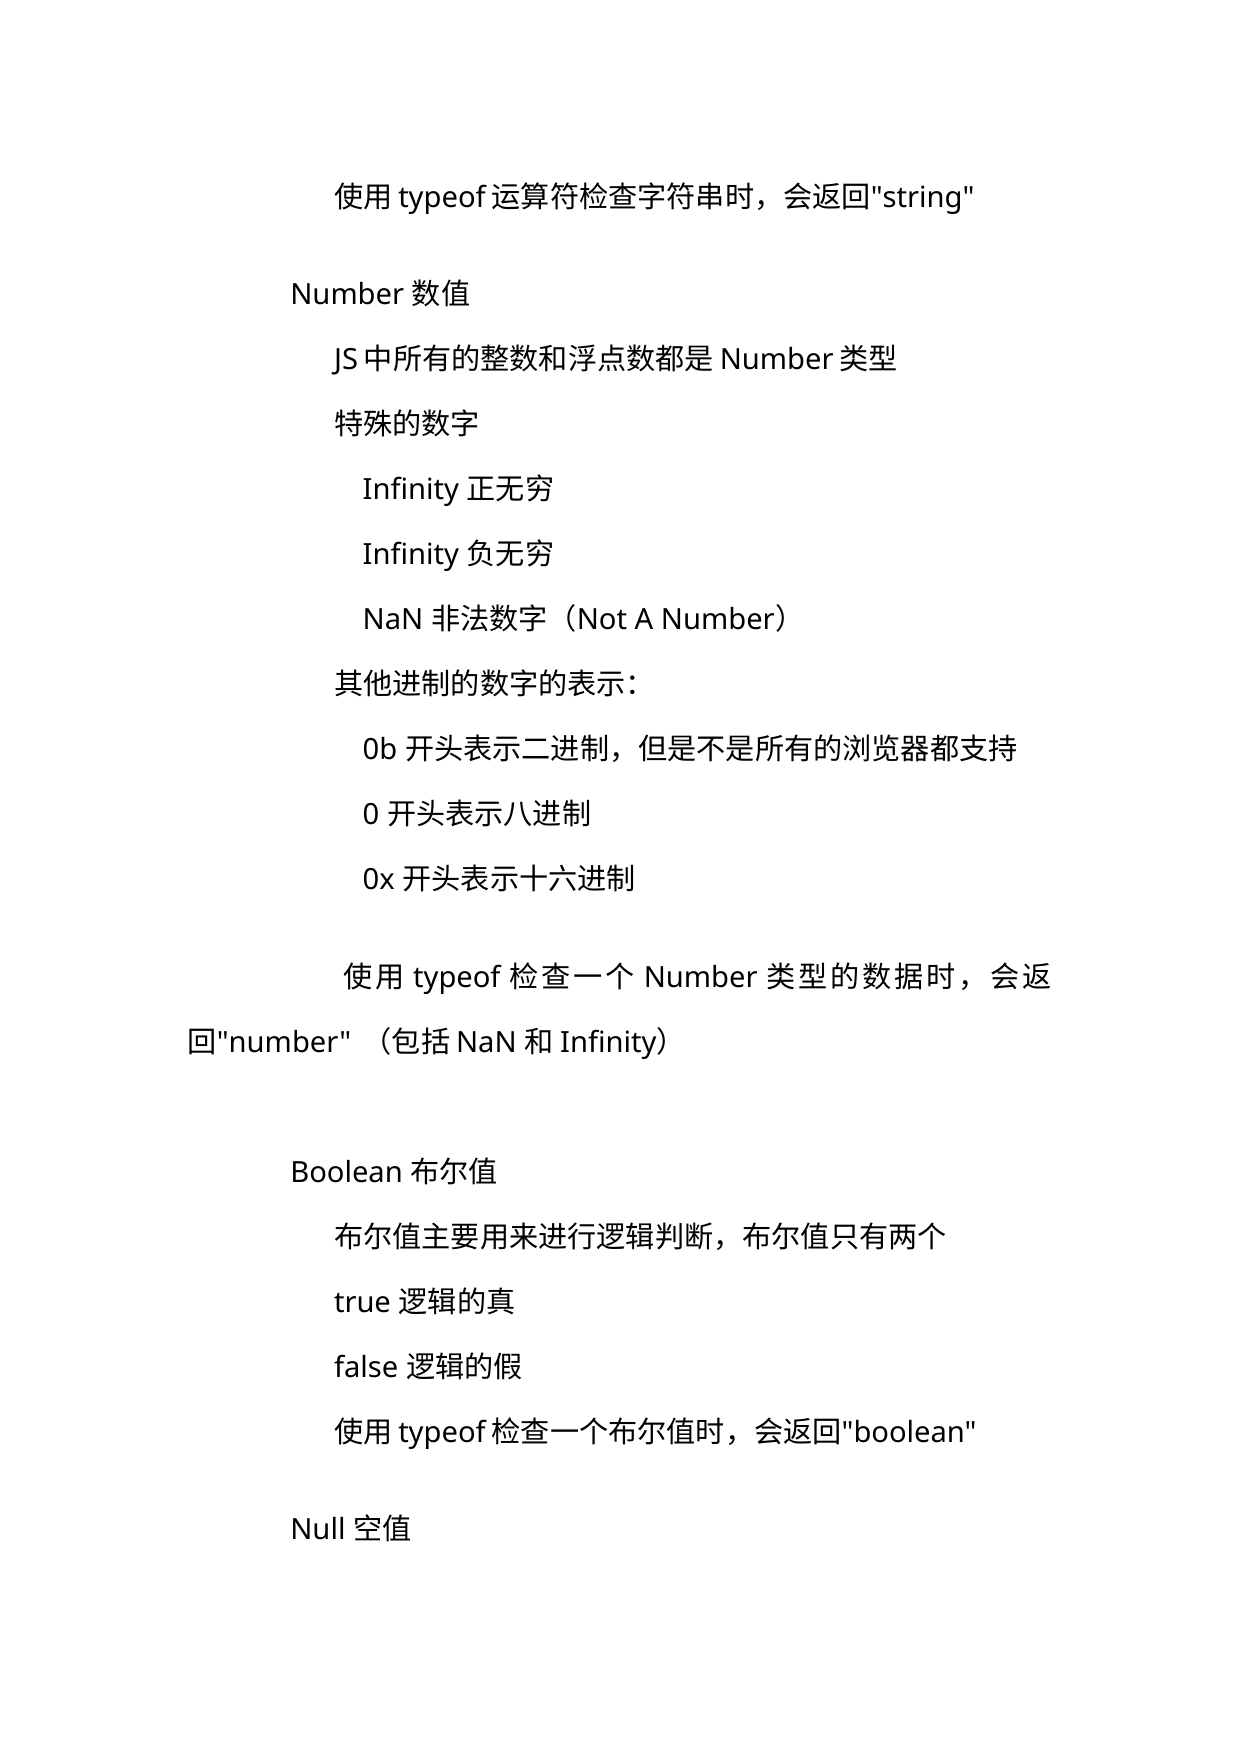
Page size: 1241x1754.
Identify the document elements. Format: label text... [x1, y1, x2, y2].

text 特殊的数字 [187, 389, 1053, 454]
text Infinity 正无穷 [187, 454, 1053, 519]
text 布尔值主要用来进行逻辑判断，布尔值只有两个 [187, 1202, 1053, 1267]
text 0 开头表示八进制 [187, 779, 1053, 844]
text 使用typeof运算符检查字符串时，会返回"string" [187, 162, 1053, 227]
text 使用typeof检查一个Number类型的数据时，会返回"number" （包括NaN 和 Infinity） [187, 942, 1053, 1072]
text Null 空值 [187, 1494, 1053, 1559]
text 0x 开头表示十六进制 [187, 844, 1053, 909]
text false 逻辑的假 [187, 1332, 1053, 1397]
text 0b 开头表示二进制，但是不是所有的浏览器都支持 [187, 714, 1053, 779]
text 其他进制的数字的表示： [187, 649, 1053, 714]
text 使用typeof检查一个布尔值时，会返回"boolean" [187, 1397, 1053, 1462]
text JS中所有的整数和浮点数都是Number类型 [187, 324, 1053, 389]
text Number 数值 [187, 259, 1053, 324]
text Infinity 负无穷 [187, 519, 1053, 584]
text NaN 非法数字（Not A Number） [187, 584, 1053, 649]
text true 逻辑的真 [187, 1267, 1053, 1332]
text Boolean 布尔值 [187, 1137, 1053, 1202]
